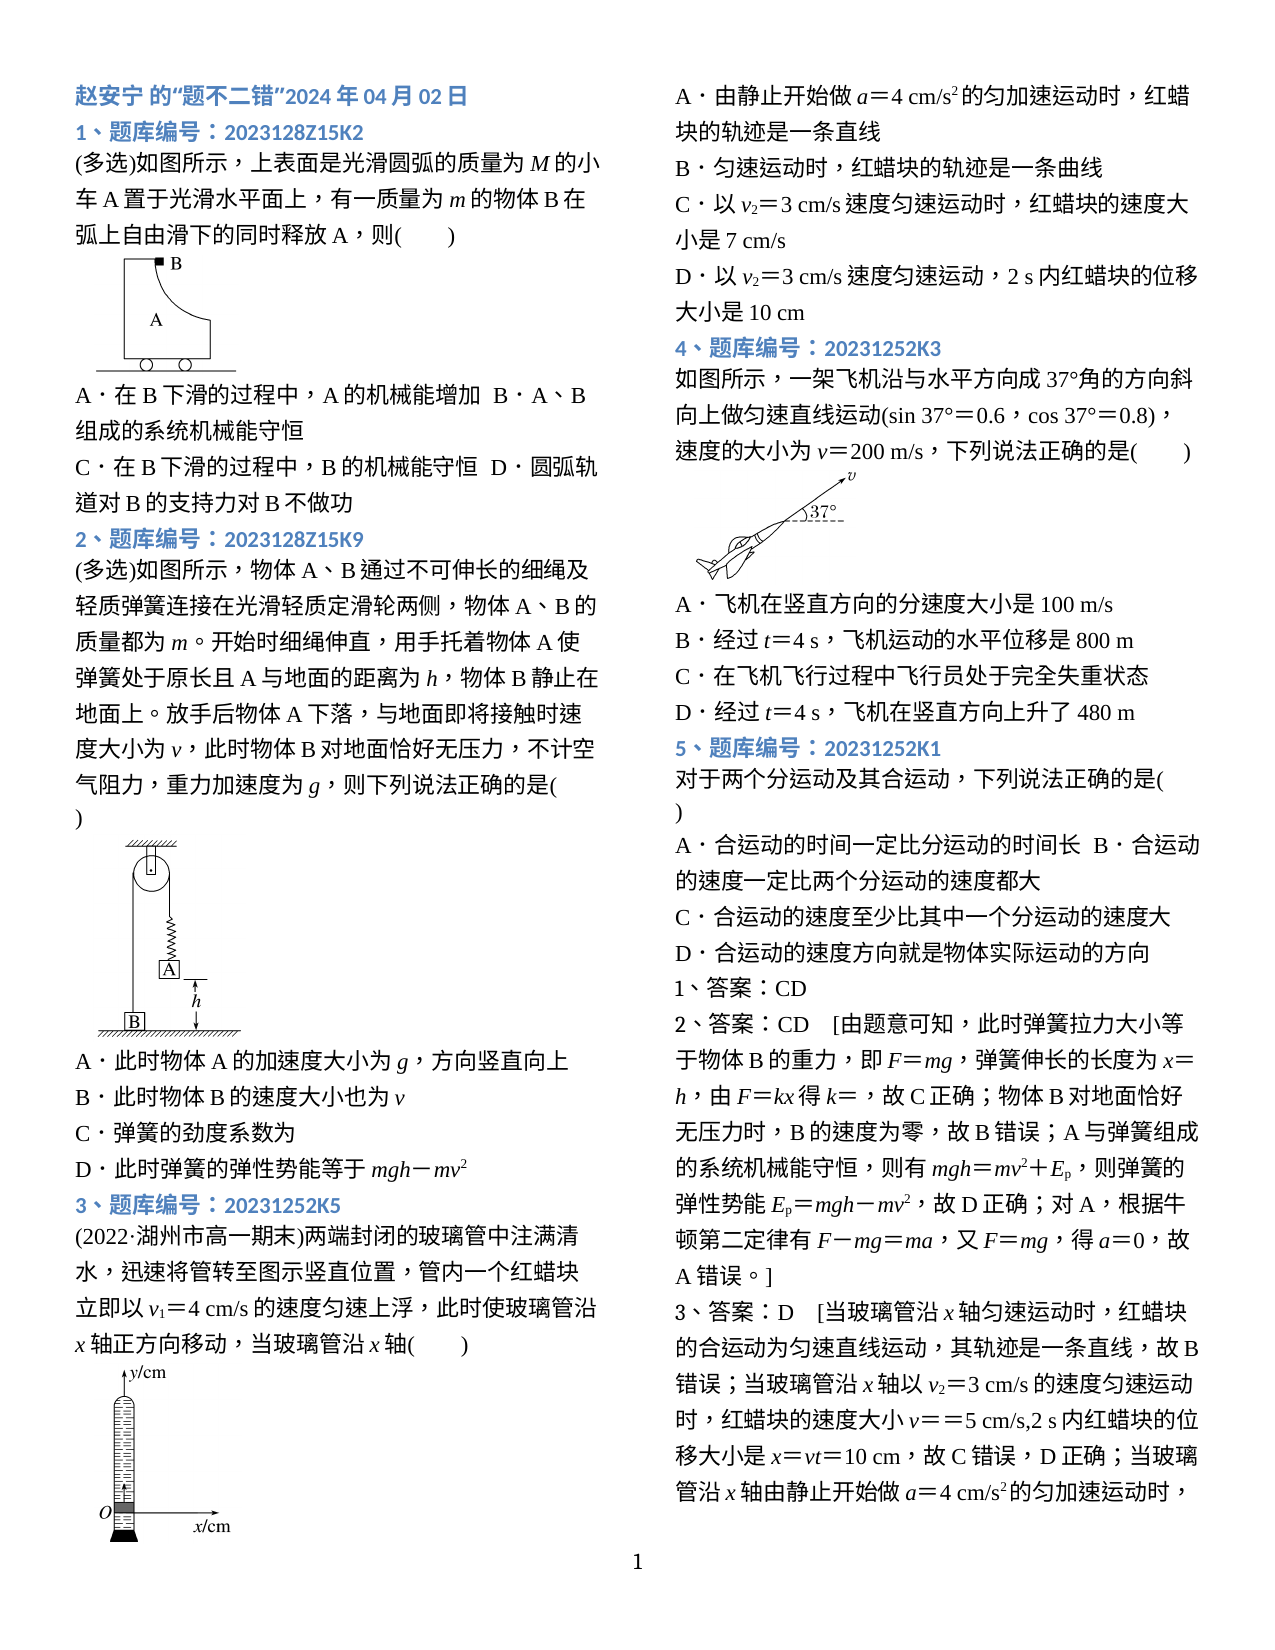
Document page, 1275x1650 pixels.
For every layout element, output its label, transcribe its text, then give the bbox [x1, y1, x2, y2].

text A．此时物体A的加速度大小为g，方向竖直向上 B．此时物体B的速度大小也为v [75, 1045, 600, 1112]
text A．由静止开始做a＝4 cm/s2的匀加速运动时，红蜡块的轨迹是一条直线 [675, 80, 1200, 147]
text B．经过t＝4 s，飞机运动的水平位移是800 m [675, 624, 1200, 656]
subtitle 赵安宁 的“题不二错”2024年04月02日 [75, 80, 600, 111]
text D．合运动的速度方向就是物体实际运动的方向 [675, 936, 1200, 968]
text C．合运动的速度至少比其中一个分运动的速度大 [675, 901, 1200, 932]
text 1、答案：CD [675, 972, 1200, 1004]
text C．弹簧的劲度系数为 [75, 1117, 600, 1148]
subtitle 4、题库编号：20231252K3 [675, 331, 1200, 363]
text (多选)如图所示，上表面是光滑圆弧的质量为M的小车A置于光滑水平面上，有一质量为m的物体B在弧上自由滑下的同时释放A，则( ) [75, 147, 600, 250]
text A．在B下滑的过程中，A的机械能增加 B．A、B组成的系统机械能守恒 [75, 379, 600, 446]
text D．以v2＝3 cm/s速度匀速运动，2 s内红蜡块的位移大小是10 cm [675, 259, 1200, 327]
text B．匀速运动时，红蜡块的轨迹是一条曲线 [675, 152, 1200, 183]
text (多选)如图所示，物体A、B通过不可伸长的细绳及轻质弹簧连接在光滑轻质定滑轮两侧，物体A、B的质量都为m。开始时细绳伸直，用手托着物体A使弹簧处于原长且A与地面的距离为h，物体B静止在地面上。放手后物体A下落，与地面即将接触时速度大小为v，此时物体B对地面恰好无压力，不计空气阻力，重力加速度为g，则下列说法正确的是( ) [75, 554, 600, 831]
text 对于两个分运动及其合运动，下列说法正确的是( ) [675, 763, 1200, 825]
subtitle 1、题库编号：2023128Z15K2 [75, 116, 600, 147]
text C．在飞机飞行过程中飞行员处于完全失重状态 [675, 660, 1200, 691]
picture [693, 470, 857, 585]
picture [93, 834, 247, 1042]
subtitle 5、题库编号：20231252K1 [675, 732, 1200, 763]
text D．此时弹簧的弹性势能等于mgh－mv2 [75, 1153, 600, 1184]
text A．合运动的时间一定比分运动的时间长 B．合运动的速度一定比两个分运动的速度都大 [675, 829, 1200, 896]
subtitle 2、题库编号：2023128Z15K9 [75, 522, 600, 554]
text A．飞机在竖直方向的分速度大小是100 m/s [675, 588, 1200, 619]
text C．在B下滑的过程中，B的机械能守恒 D．圆弧轨道对B的支持力对B不做功 [75, 451, 600, 518]
picture [93, 255, 239, 375]
text (2022·湖州市高一期末)两端封闭的玻璃管中注满清水，迅速将管转至图示竖直位置，管内一个红蜡块立即以v1＝4 cm/s的速度匀速上浮，此时使玻璃管沿x轴正方向移动，当玻璃管沿x轴( ) [75, 1220, 600, 1359]
text 如图所示，一架飞机沿与水平方向成37°角的方向斜向上做匀速直线运动(sin 37°＝0.6，cos 37°＝0.8)，速度的大小为v＝200 m/s，下列说法正确的是( ) [675, 363, 1200, 466]
picture [93, 1363, 243, 1544]
subtitle 3、题库编号：20231252K5 [75, 1189, 600, 1220]
text C．以v2＝3 cm/s速度匀速运动时，红蜡块的速度大小是7 cm/s [675, 188, 1200, 255]
text D．经过t＝4 s，飞机在竖直方向上升了480 m [675, 696, 1200, 727]
text 2、答案：CD [由题意可知，此时弹簧拉力大小等于物体B的重力，即F＝mg，弹簧伸长的长度为x＝h，由F＝kx得k＝，故C正确；物体B对地面恰好无压力时，B的速度为零，故B错误；A与弹簧组成的系统机械能守恒，则有mgh＝mv2＋Ep，则弹簧的弹性势能Ep＝mgh－mv2，故D正确；对A，根据牛顿第二定律有F－mg＝ma，又F＝mg，得a＝0，故A错误。] [675, 1008, 1200, 1291]
